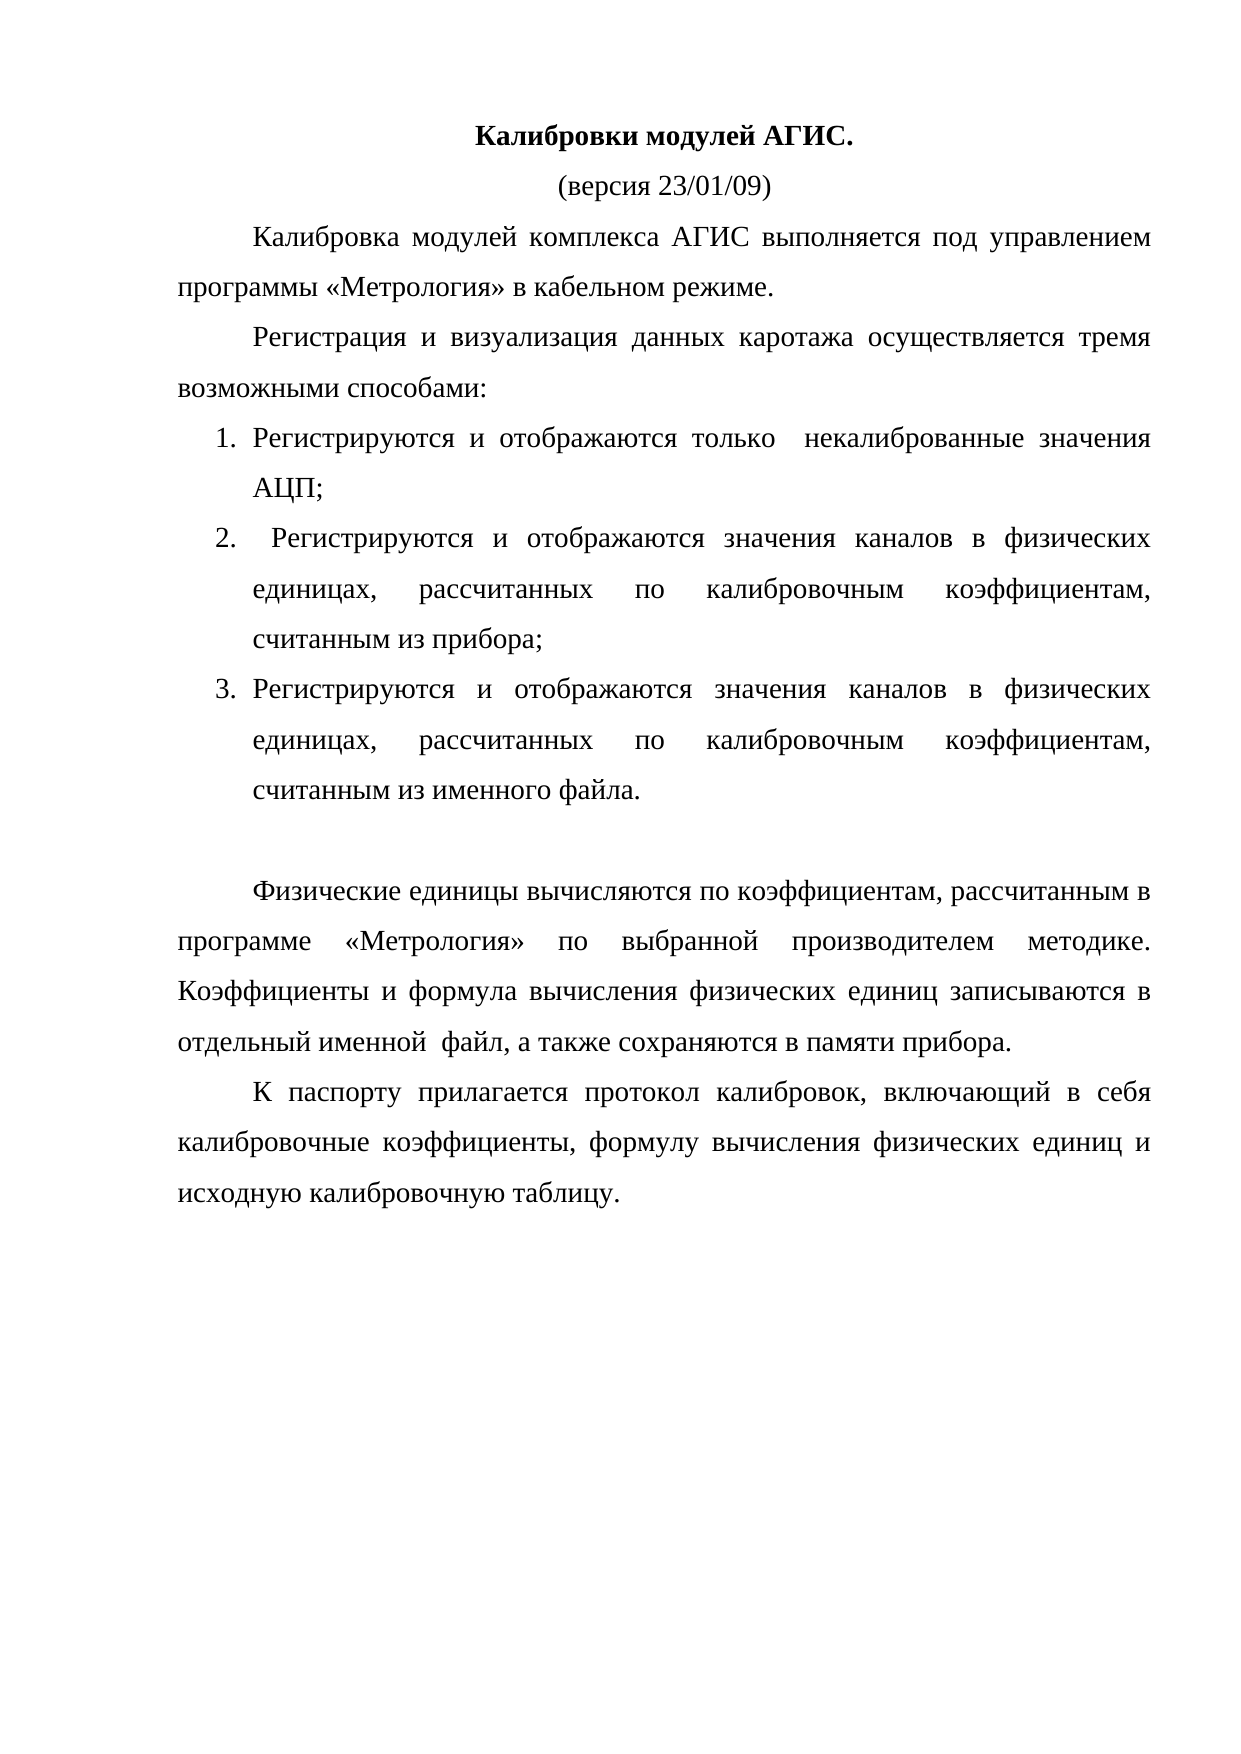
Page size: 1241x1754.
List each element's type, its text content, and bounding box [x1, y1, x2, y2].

list Регистрируются и отображаются значения каналов в физических единицах, рассчитанных по калибровочным коэффициентам, считанным из прибора; [215, 521, 1152, 655]
list Регистрируются и отображаются значения каналов в физических единицах, рассчитанных по калибровочным коэффициентам, считанным из именного файла. [215, 672, 1152, 806]
list Регистрируются и отображаются только некалиброванные значения АЦП; [215, 420, 1152, 504]
list Физические единицы вычисляются по коэффициентам, рассчитанным в программе «Метрология» по выбранной производителем методике. Коэффициенты и формула вычисления физических единиц записываются в отдельный именной файл, а также сохраняются в памяти прибора. [177, 873, 1152, 1057]
text (версия 23/01/09) [177, 168, 1152, 202]
list К паспорту прилагается протокол калибровок, включающий в себя калибровочные коэффициенты, формулу вычисления физических единиц и исходную калибровочную таблицу. [177, 1074, 1152, 1208]
text Калибровка модулей комплекса АГИС выполняется под управлением программы «Метрология» в кабельном режиме. [177, 219, 1152, 303]
text Регистрация и визуализация данных каротажа осуществляется тремя возможными способами: [177, 319, 1152, 403]
text Калибровки модулей АГИС. [177, 118, 1152, 152]
